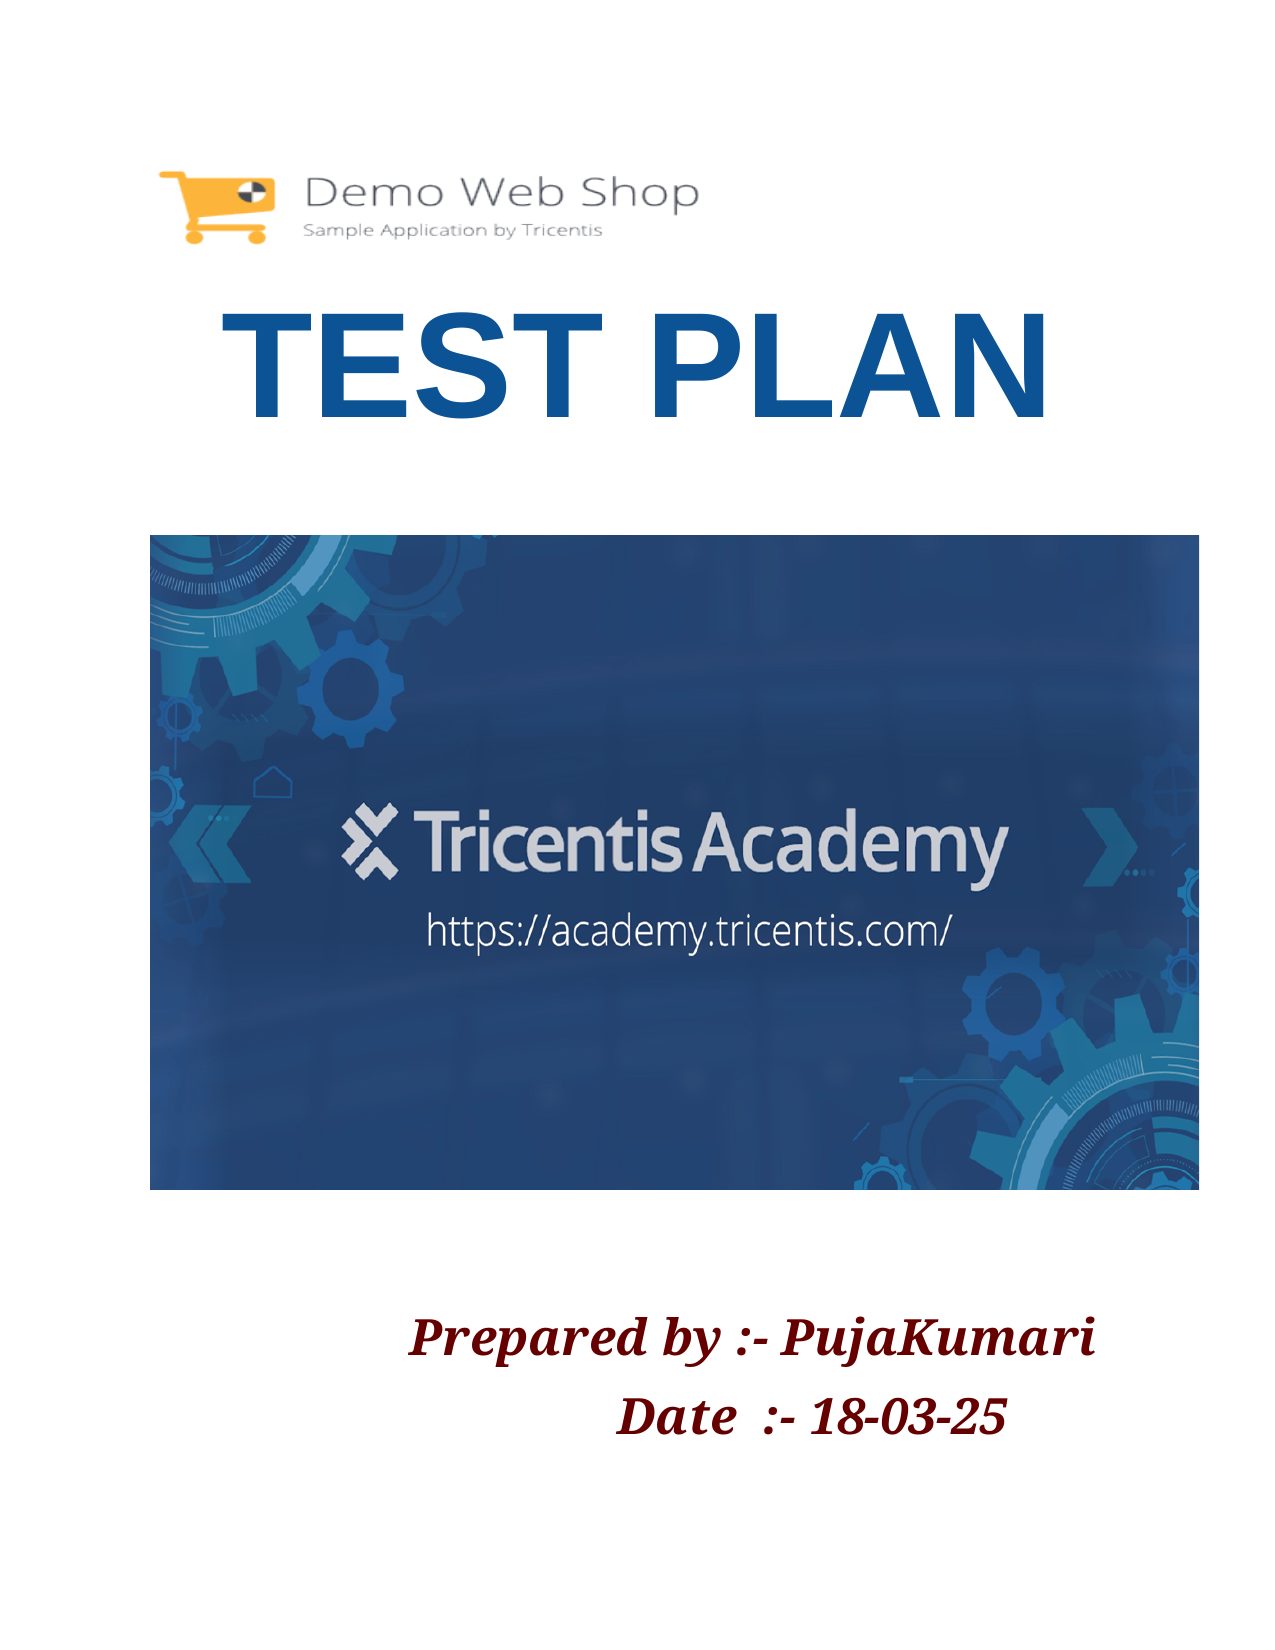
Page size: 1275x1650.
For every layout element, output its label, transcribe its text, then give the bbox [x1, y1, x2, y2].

text Date :- 18-03-25 [150, 1381, 1125, 1449]
text Prepared by :- PujaKumari [150, 1302, 1125, 1371]
picture [153, 168, 709, 248]
text TEST PLAN [150, 277, 1125, 449]
picture [150, 535, 1200, 1190]
